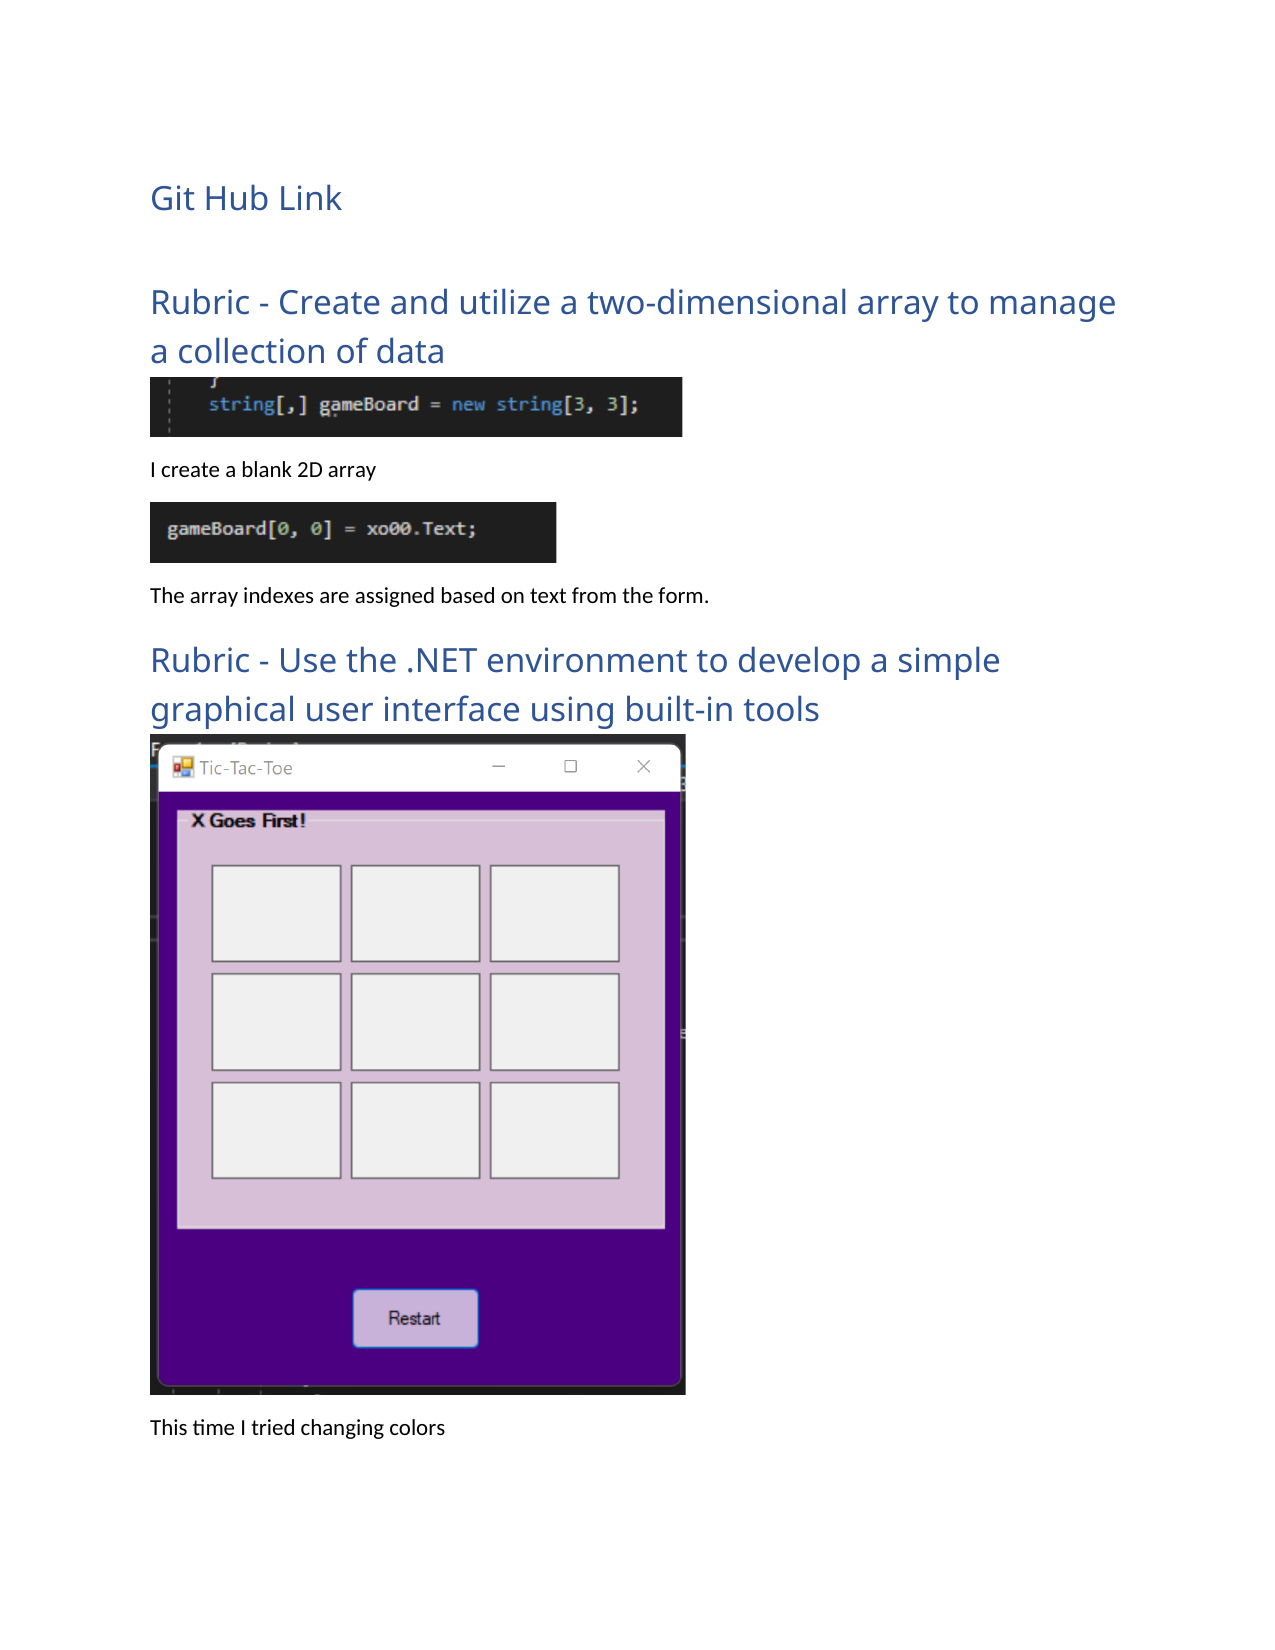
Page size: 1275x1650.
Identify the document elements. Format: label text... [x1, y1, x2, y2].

picture [150, 734, 686, 1395]
subtitle Rubric - Use the .NET environment to develop a simple graphical user interface using built-in tools [150, 637, 1125, 731]
picture [150, 377, 683, 437]
subtitle Rubric - Create and utilize a two-dimensional array to manage a collection of data [150, 279, 1125, 373]
text I create a blank 2D array [150, 455, 1125, 483]
subtitle Git Hub Link [150, 175, 1125, 220]
text This time I tried changing colors [150, 1413, 1125, 1441]
text The array indexes are assigned based on text from the form. [150, 582, 1125, 610]
picture [150, 502, 557, 563]
